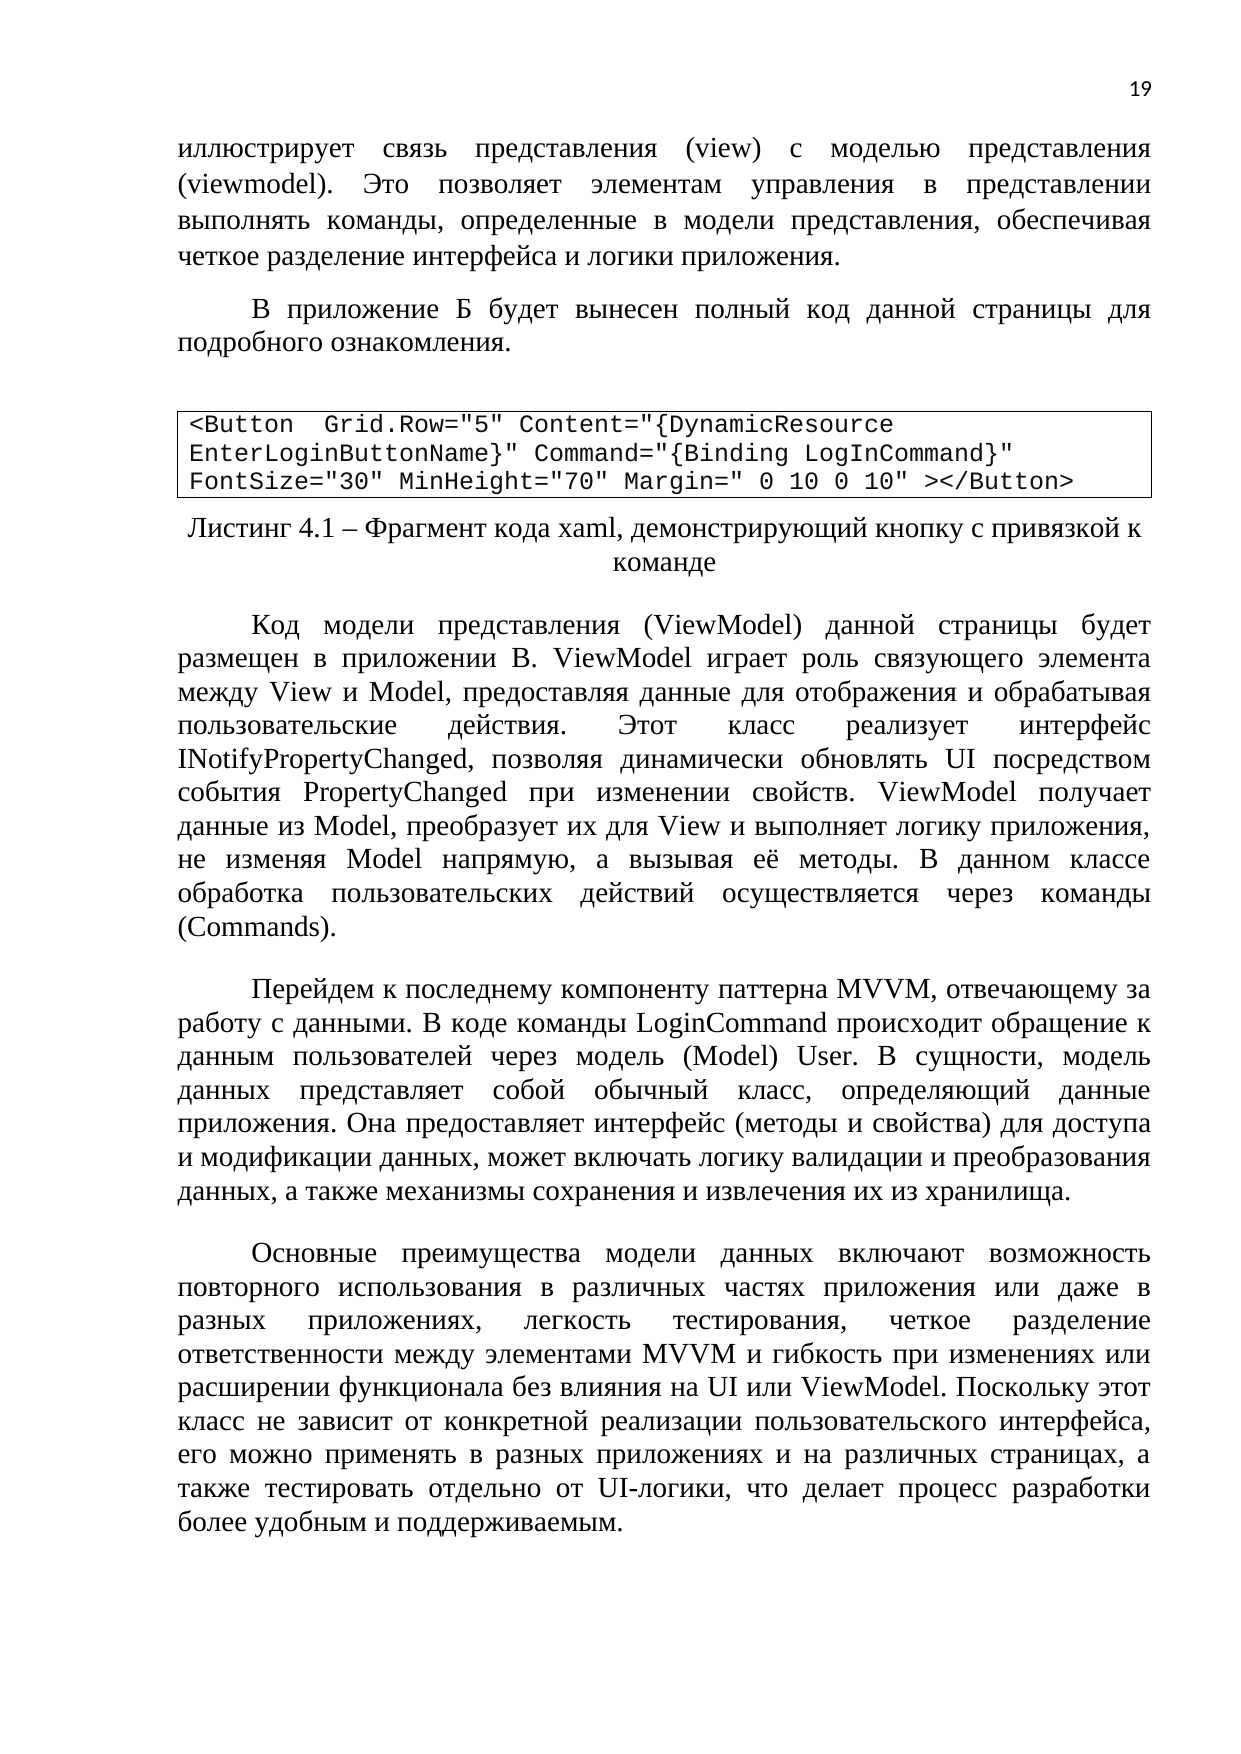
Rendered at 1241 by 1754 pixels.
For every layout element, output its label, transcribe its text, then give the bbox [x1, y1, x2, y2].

text Пример использования паттерна MVVM рассматривается на основе страницы авторизации. В листинге 4.1 представлен код фрагмента представления (view) этой страницы, включающий XAML-разметку для создания кнопки входа. В данном примере демонстрируется механизм привязки (binding) команды LogInCommand к кнопке входа, что иллюстрирует связь представления (view) с моделью представления (viewmodel). Это позволяет элементам управления в представлении выполнять команды, определенные в модели представления, обеспечивая четкое разделение интерфейса и логики приложения. [177, 188, 1152, 511]
text Перейдем к последнему компоненту паттерна MVVM, отвечающему за работу с данными. В коде команды LoginCommand происходит обращение к данным пользователей через модель (Model) User. В сущности, модель данных представляет собой обычный класс, определяющий данные приложения. Она предоставляет интерфейс (методы и свойства) для доступа и модификации данных, может включать логику валидации и преобразования данных, а также механизмы сохранения и извлечения их из хранилища. [177, 1211, 1152, 1445]
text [177, 1474, 1152, 1609]
text В приложение Б будет вынесен полный код данной страницы для подробного ознакомления. [177, 530, 1152, 597]
text Листинг 4.1 – Фрагмент кода xaml, демонстрирующий кнопку с привязкой к команде [177, 750, 1152, 817]
subtitle 4.1.1 Классы для реализации паттерна MVVM [177, 130, 1152, 163]
text Код модели представления (ViewModel) данной страницы будет размещен в приложении В. ViewModel играет роль связующего элемента между View и Model, предоставляя данные для отображения и обрабатывая пользовательские действия. Этот класс реализует интерфейс INotifyPropertyChanged, позволяя динамически обновлять UI посредством события PropertyChanged при изменении свойств. ViewModel получает данные из Model, преобразует их для View и выполняет логику приложения, не изменяя Model напрямую, а вызывая её методы. В данном классе обработка пользовательских действий осуществляется через команды (Commands). [177, 846, 1152, 1181]
table_header <Button Grid.Row="5" Content="{DynamicResource EnterLoginButtonName}" Command="{Binding LogInCommand}" FontSize="30" MinHeight="70" Margin=" 0 10 0 10" ></Button> [178, 651, 1151, 736]
